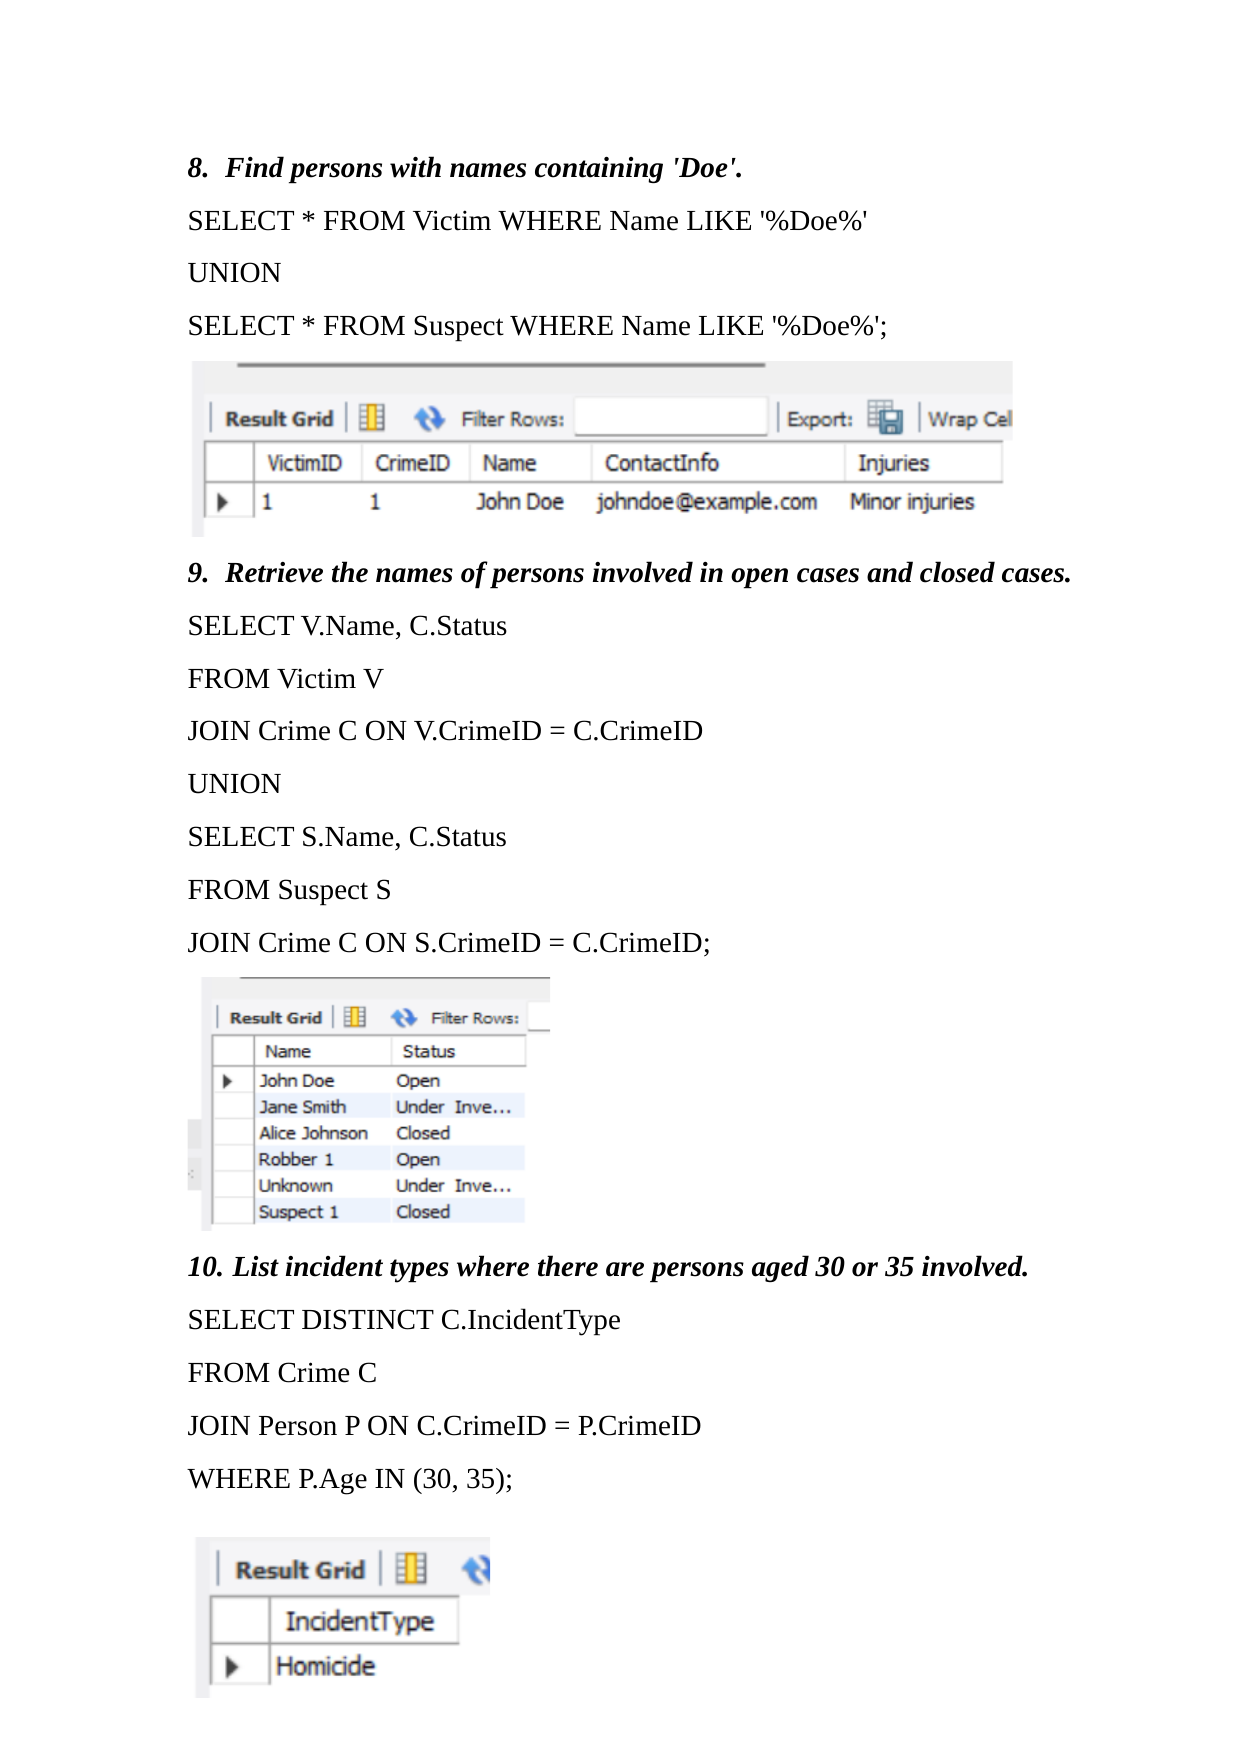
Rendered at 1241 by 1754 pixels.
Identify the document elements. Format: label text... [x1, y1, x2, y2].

list Retrieve the names of persons involved in open cases and closed cases. [187, 555, 1090, 589]
picture [187, 361, 1013, 537]
text UNION [187, 256, 1090, 289]
text JOIN Person P ON C.CrimeID = P.CrimeID [187, 1408, 1090, 1442]
text SELECT * FROM Victim WHERE Name LIKE '%Doe%' [187, 203, 1090, 236]
list Find persons with names containing 'Doe'. [187, 150, 1090, 183]
text UNION [187, 766, 1090, 800]
list List incident types where there are persons aged 30 or 35 involved. [187, 1249, 1090, 1283]
text SELECT * FROM Suspect WHERE Name LIKE '%Doe%'; [187, 308, 1090, 342]
text WHERE P.Age IN (30, 35); [187, 1461, 1090, 1494]
text JOIN Crime C ON V.CrimeID = C.CrimeID [187, 713, 1090, 747]
text FROM Victim V [187, 661, 1090, 694]
text FROM Crime C [187, 1355, 1090, 1389]
picture [188, 1537, 490, 1698]
text SELECT V.Name, C.Status [187, 608, 1090, 641]
text FROM Suspect S [187, 872, 1090, 906]
text JOIN Crime C ON S.CrimeID = C.CrimeID; [187, 925, 1090, 958]
text SELECT S.Name, C.Status [187, 819, 1090, 853]
picture [187, 977, 550, 1231]
text SELECT DISTINCT C.IncidentType [187, 1302, 1090, 1336]
